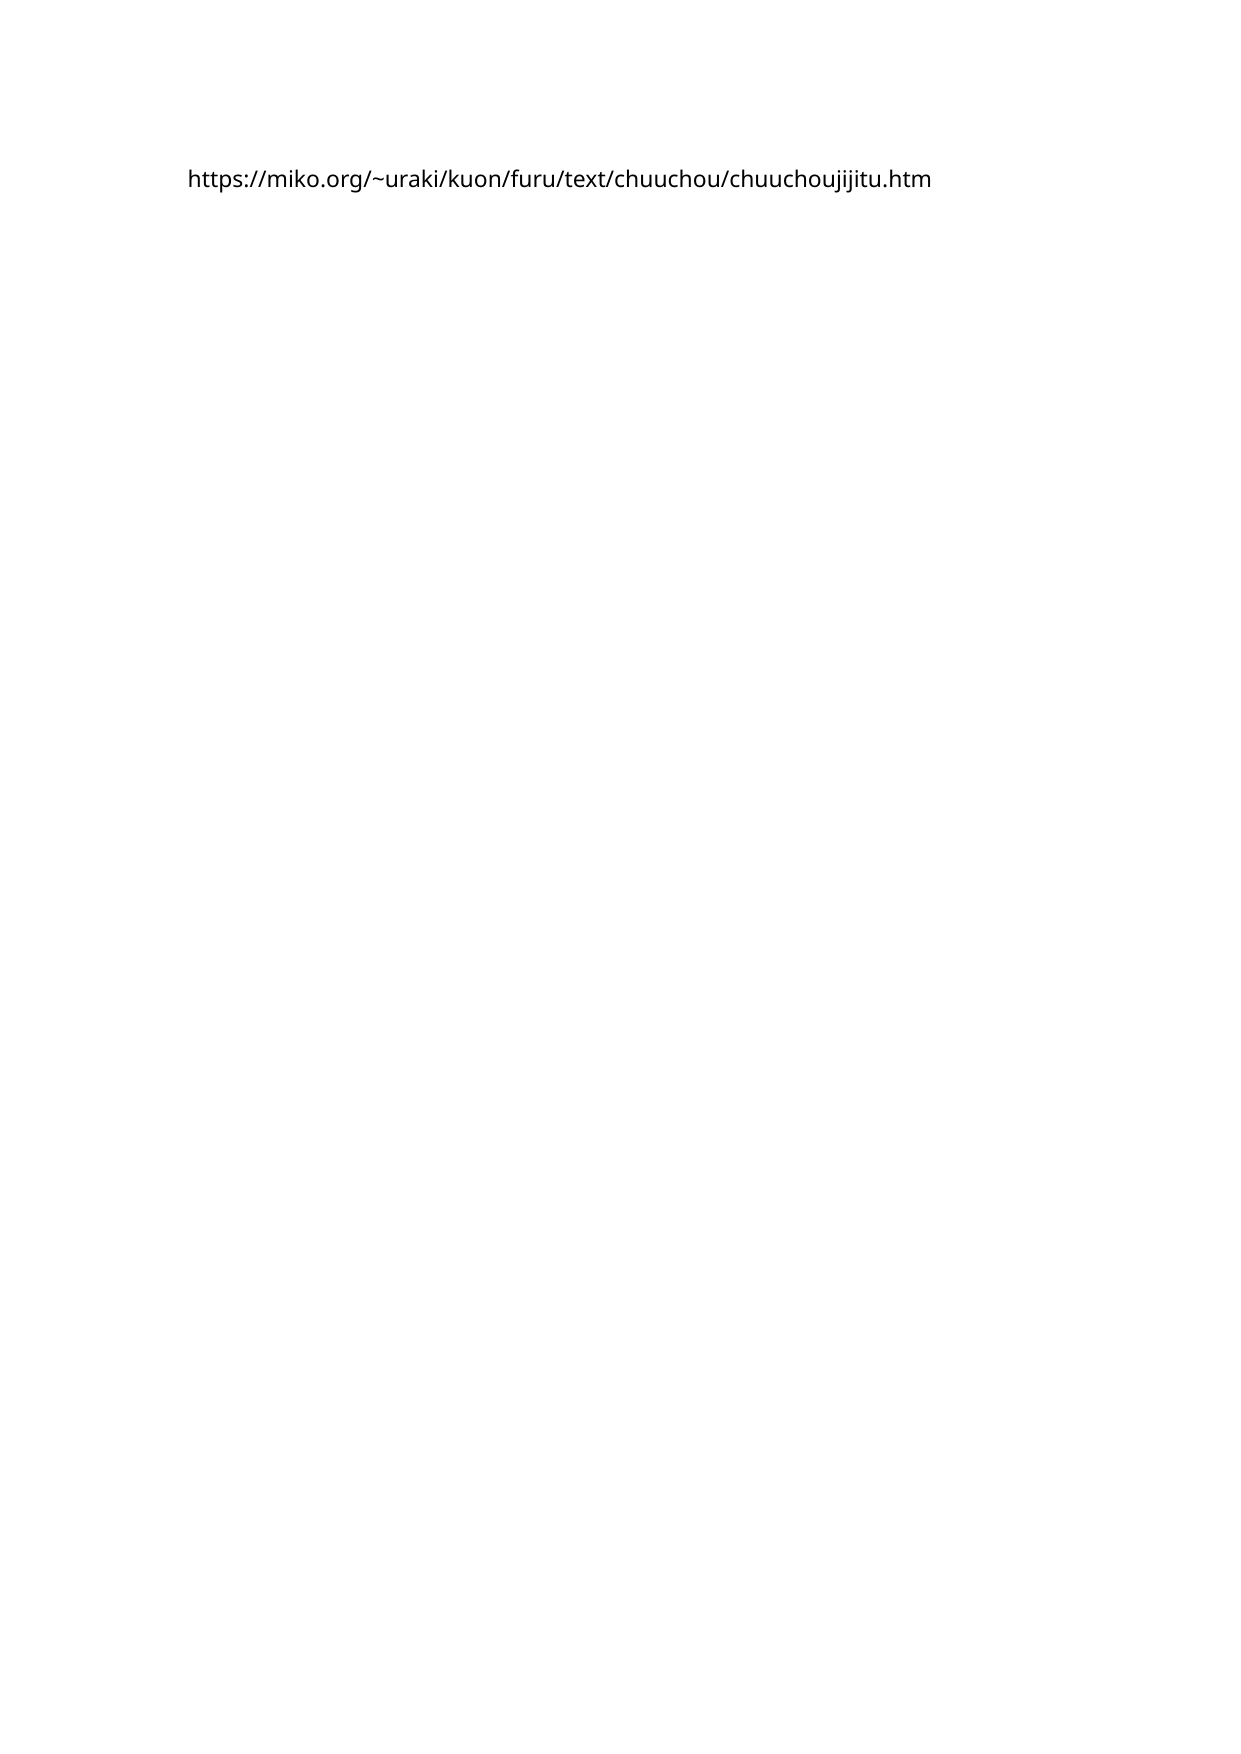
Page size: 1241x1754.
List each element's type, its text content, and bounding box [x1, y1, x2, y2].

text https://miko.org/~uraki/kuon/furu/text/chuuchou/chuuchoujijitu.htm [187, 162, 1053, 194]
